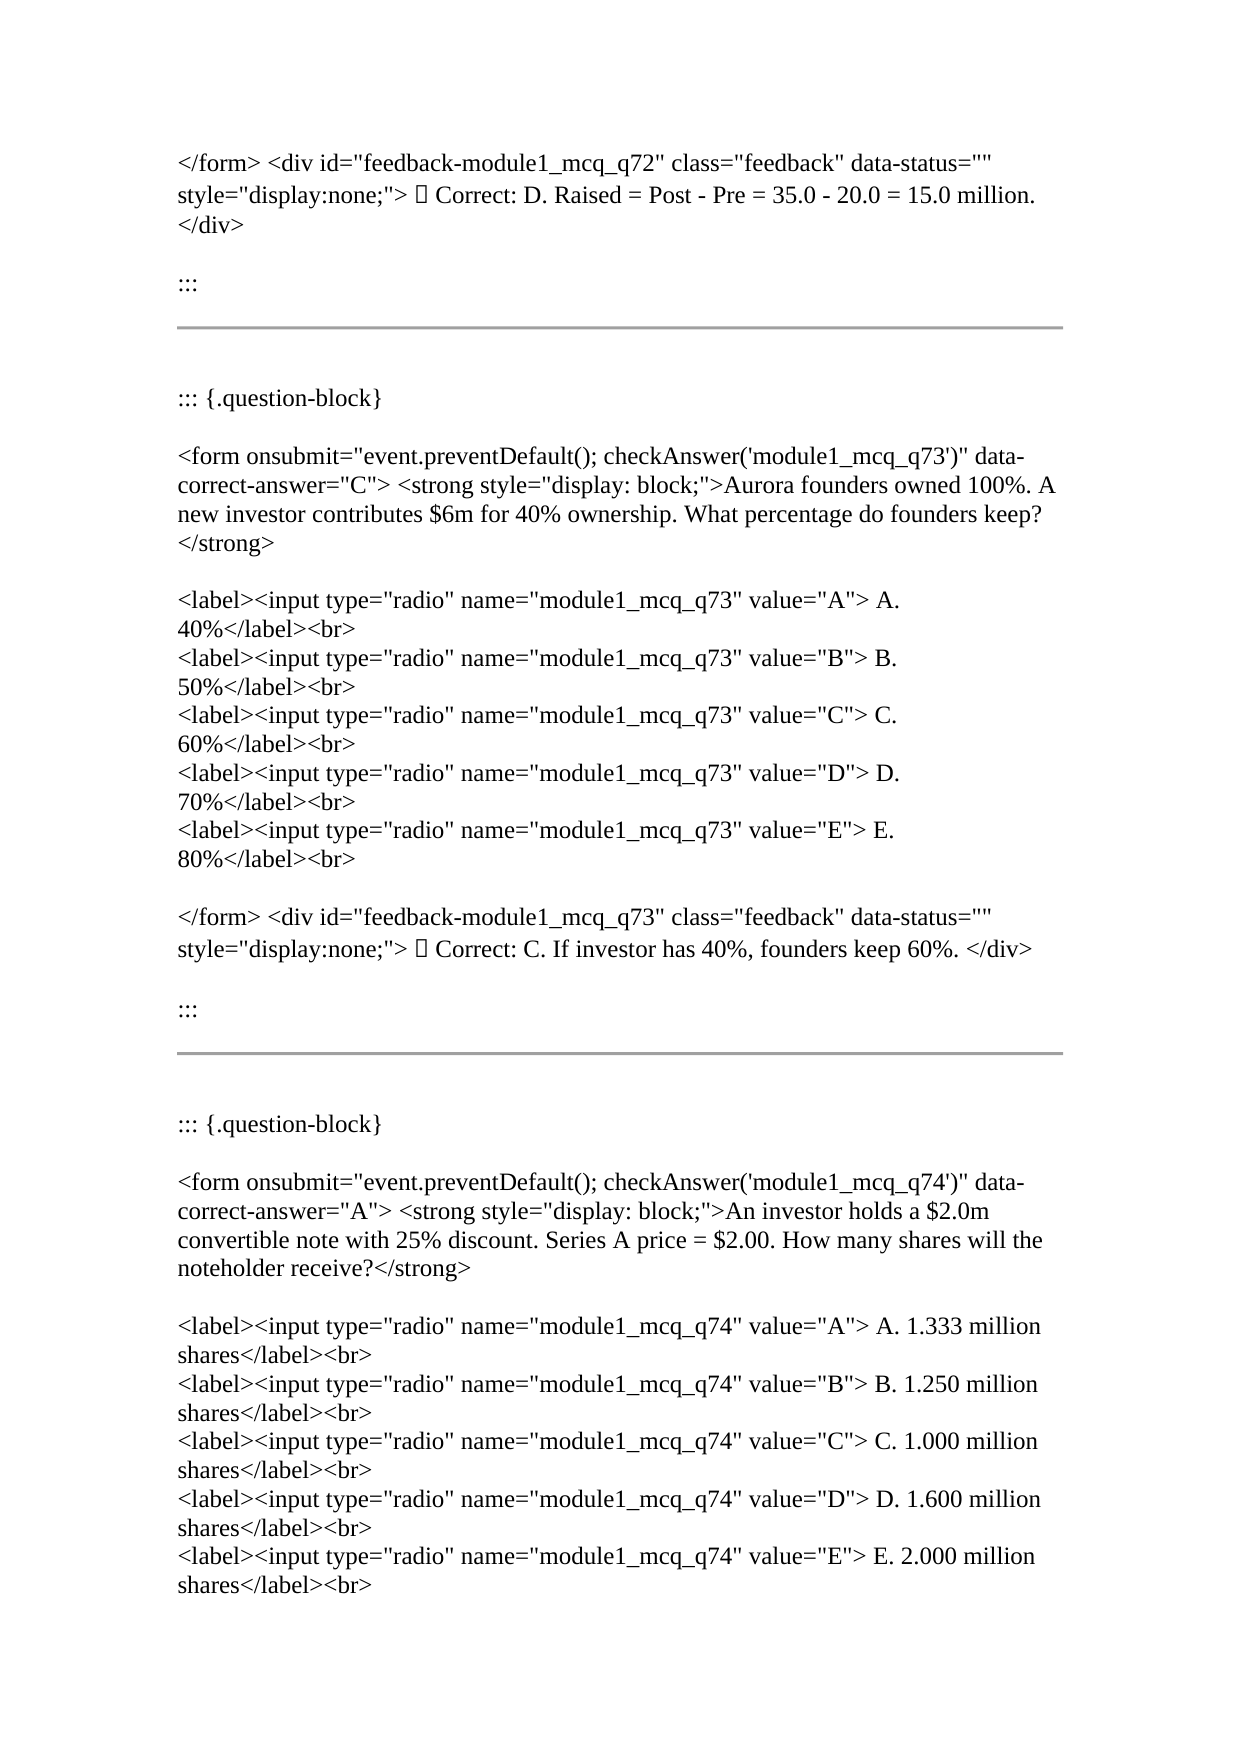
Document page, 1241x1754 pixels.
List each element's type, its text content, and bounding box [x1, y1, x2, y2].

text </form> <div id="feedback-module1_mcq_q72" class="feedback" data-status="" style="display:none;"> ✅ Correct: D. Raised = Post - Pre = 35.0 - 20.0 = 15.0 million. </div> [177, 148, 1063, 239]
text <label><input type="radio" name="module1_mcq_q74" value="A"> A. 1.333 million shares</label><br> <label><input type="radio" name="module1_mcq_q74" value="B"> B. 1.250 million shares</label><br> <label><input type="radio" name="module1_mcq_q74" value="C"> C. 1.000 million shares</label><br> <label><input type="radio" name="module1_mcq_q74" value="D"> D. 1.600 million shares</label><br> <label><input type="radio" name="module1_mcq_q74" value="E"> E. 2.000 million shares</label><br> [177, 1311, 1063, 1599]
text ::: {.question-block} [177, 383, 1063, 412]
text <form onsubmit="event.preventDefault(); checkAnswer('module1_mcq_q74')" data-correct-answer="A"> <strong style="display: block;">An investor holds a $2.0m convertible note with 25% discount. Series A price = $2.00. How many shares will the noteholder receive?</strong> [177, 1167, 1063, 1282]
text ::: [177, 994, 1063, 1023]
text <label><input type="radio" name="module1_mcq_q73" value="A"> A. 40%</label><br> <label><input type="radio" name="module1_mcq_q73" value="B"> B. 50%</label><br> <label><input type="radio" name="module1_mcq_q73" value="C"> C. 60%</label><br> <label><input type="radio" name="module1_mcq_q73" value="D"> D. 70%</label><br> <label><input type="radio" name="module1_mcq_q73" value="E"> E. 80%</label><br> [177, 586, 1063, 873]
text </form> <div id="feedback-module1_mcq_q73" class="feedback" data-status="" style="display:none;"> ✅ Correct: C. If investor has 40%, founders keep 60%. </div> [177, 902, 1063, 965]
text <form onsubmit="event.preventDefault(); checkAnswer('module1_mcq_q73')" data-correct-answer="C"> <strong style="display: block;">Aurora founders owned 100%. A new investor contributes $6m for 40% ownership. What percentage do founders keep?</strong> [177, 441, 1063, 556]
text ::: [177, 268, 1063, 297]
text ::: {.question-block} [177, 1109, 1063, 1138]
